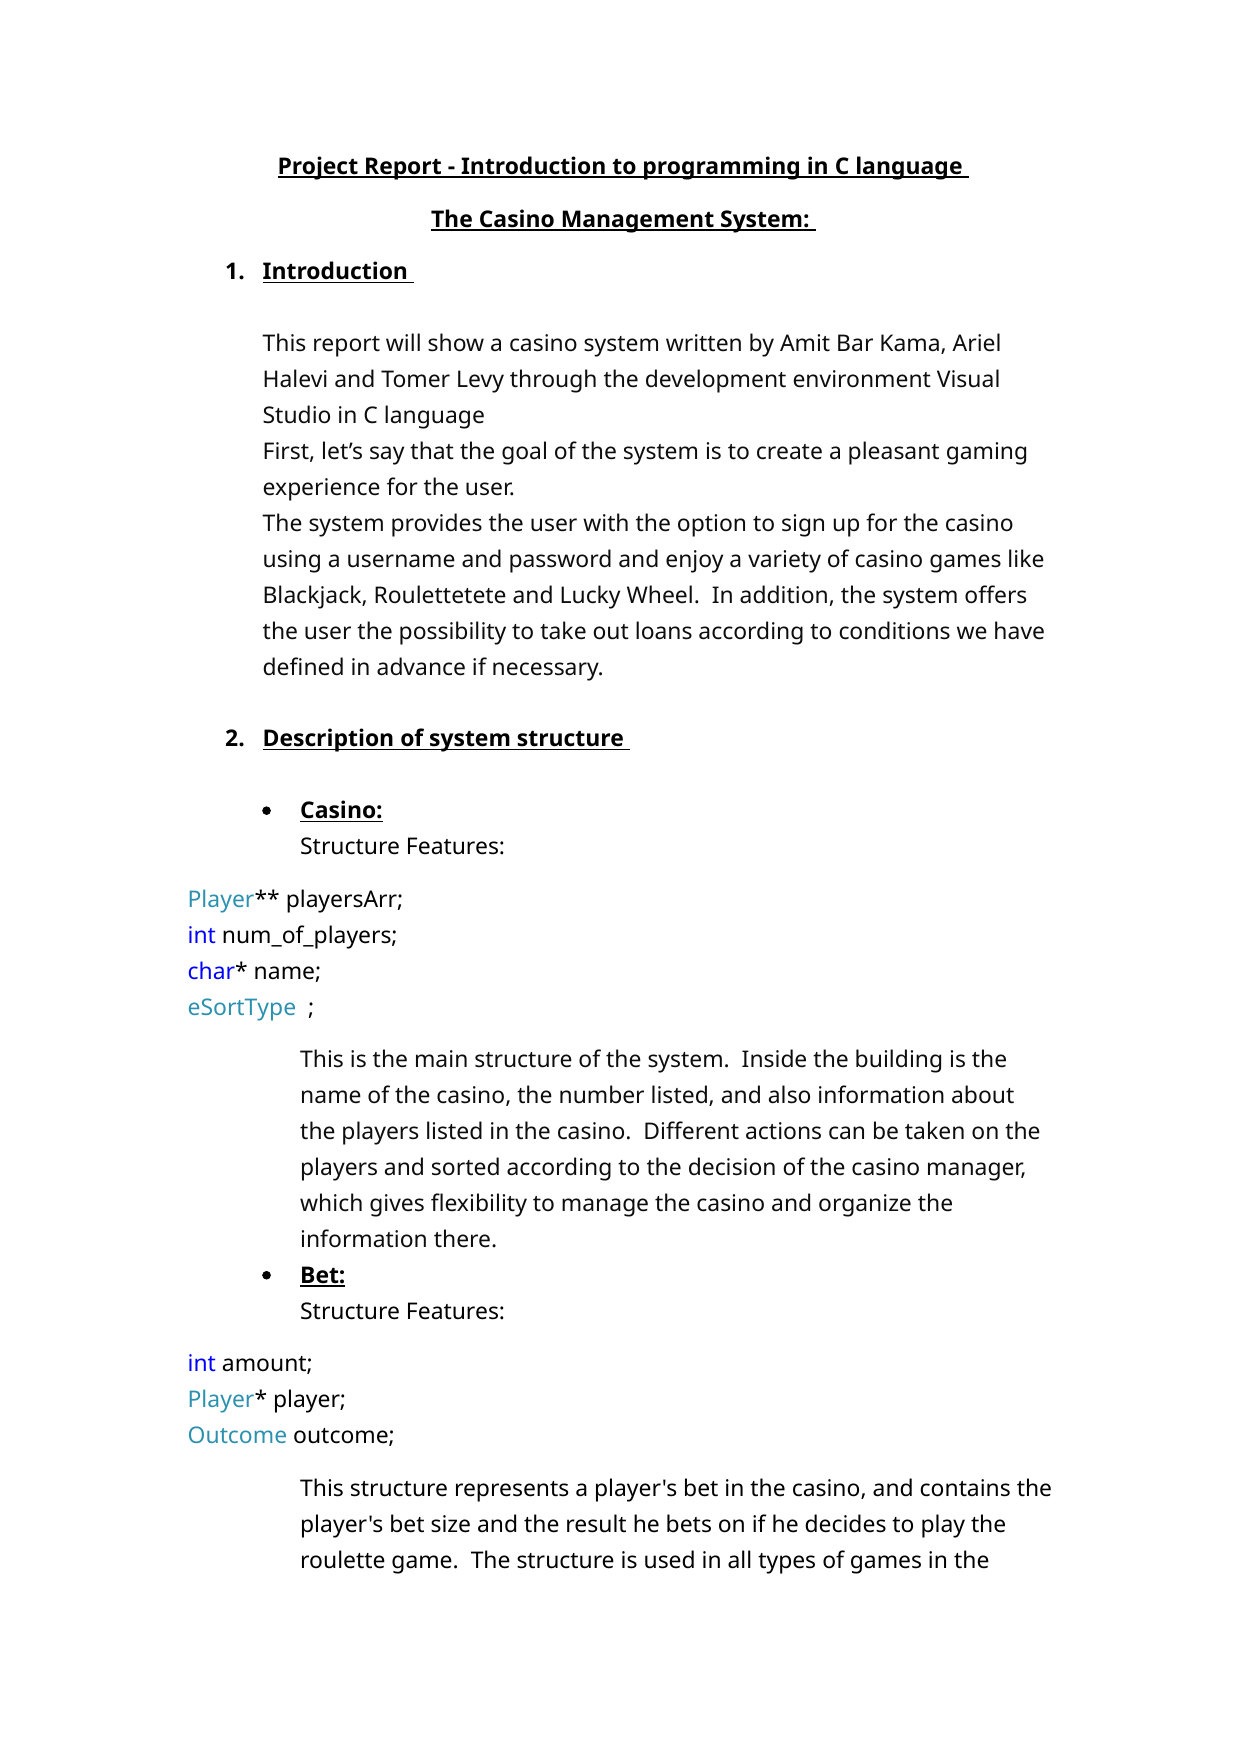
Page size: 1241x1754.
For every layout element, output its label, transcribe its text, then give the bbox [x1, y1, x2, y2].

text Project Report - Introduction to programming in C language [187, 150, 1053, 181]
list First, let’s say that the goal of the system is to create a pleasant gaming experience for the user. [262, 435, 1053, 502]
list Introduction [225, 255, 1053, 286]
text Player* player; [187, 1383, 1053, 1414]
text The Casino Management System: [187, 203, 1053, 234]
list Structure Features: [300, 1295, 1053, 1326]
list The system provides the user with the option to sign up for the casino using a username and password and enjoy a variety of casino games like Blackjack, Roulettetete and Lucky Wheel. In addition, the system offers the user the possibility to take out loans according to conditions we have defined in advance if necessary. [262, 507, 1053, 682]
text int amount; [187, 1347, 1053, 1379]
list This is the main structure of the system. Inside the building is the name of the casino, the number listed, and also information about the players listed in the casino. Different actions can be taken on the players and sorted according to the decision of the casino manager, which gives flexibility to manage the casino and organize the information there. [300, 1043, 1053, 1254]
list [300, 1472, 1053, 1575]
text Player** playersArr; [187, 883, 1053, 914]
text eSortType ; [187, 991, 1053, 1022]
list Structure Features: [300, 830, 1053, 861]
list Casino: [262, 794, 1053, 826]
text int num_of_players; [187, 919, 1053, 950]
list Bet: [262, 1259, 1053, 1290]
text Outcome outcome; [187, 1419, 1053, 1451]
text char* name; [187, 955, 1053, 986]
list This report will show a casino system written by Amit Bar Kama, Ariel Halevi and Tomer Levy through the development environment Visual Studio in C language [262, 327, 1053, 430]
list Description of system structure [225, 722, 1053, 789]
